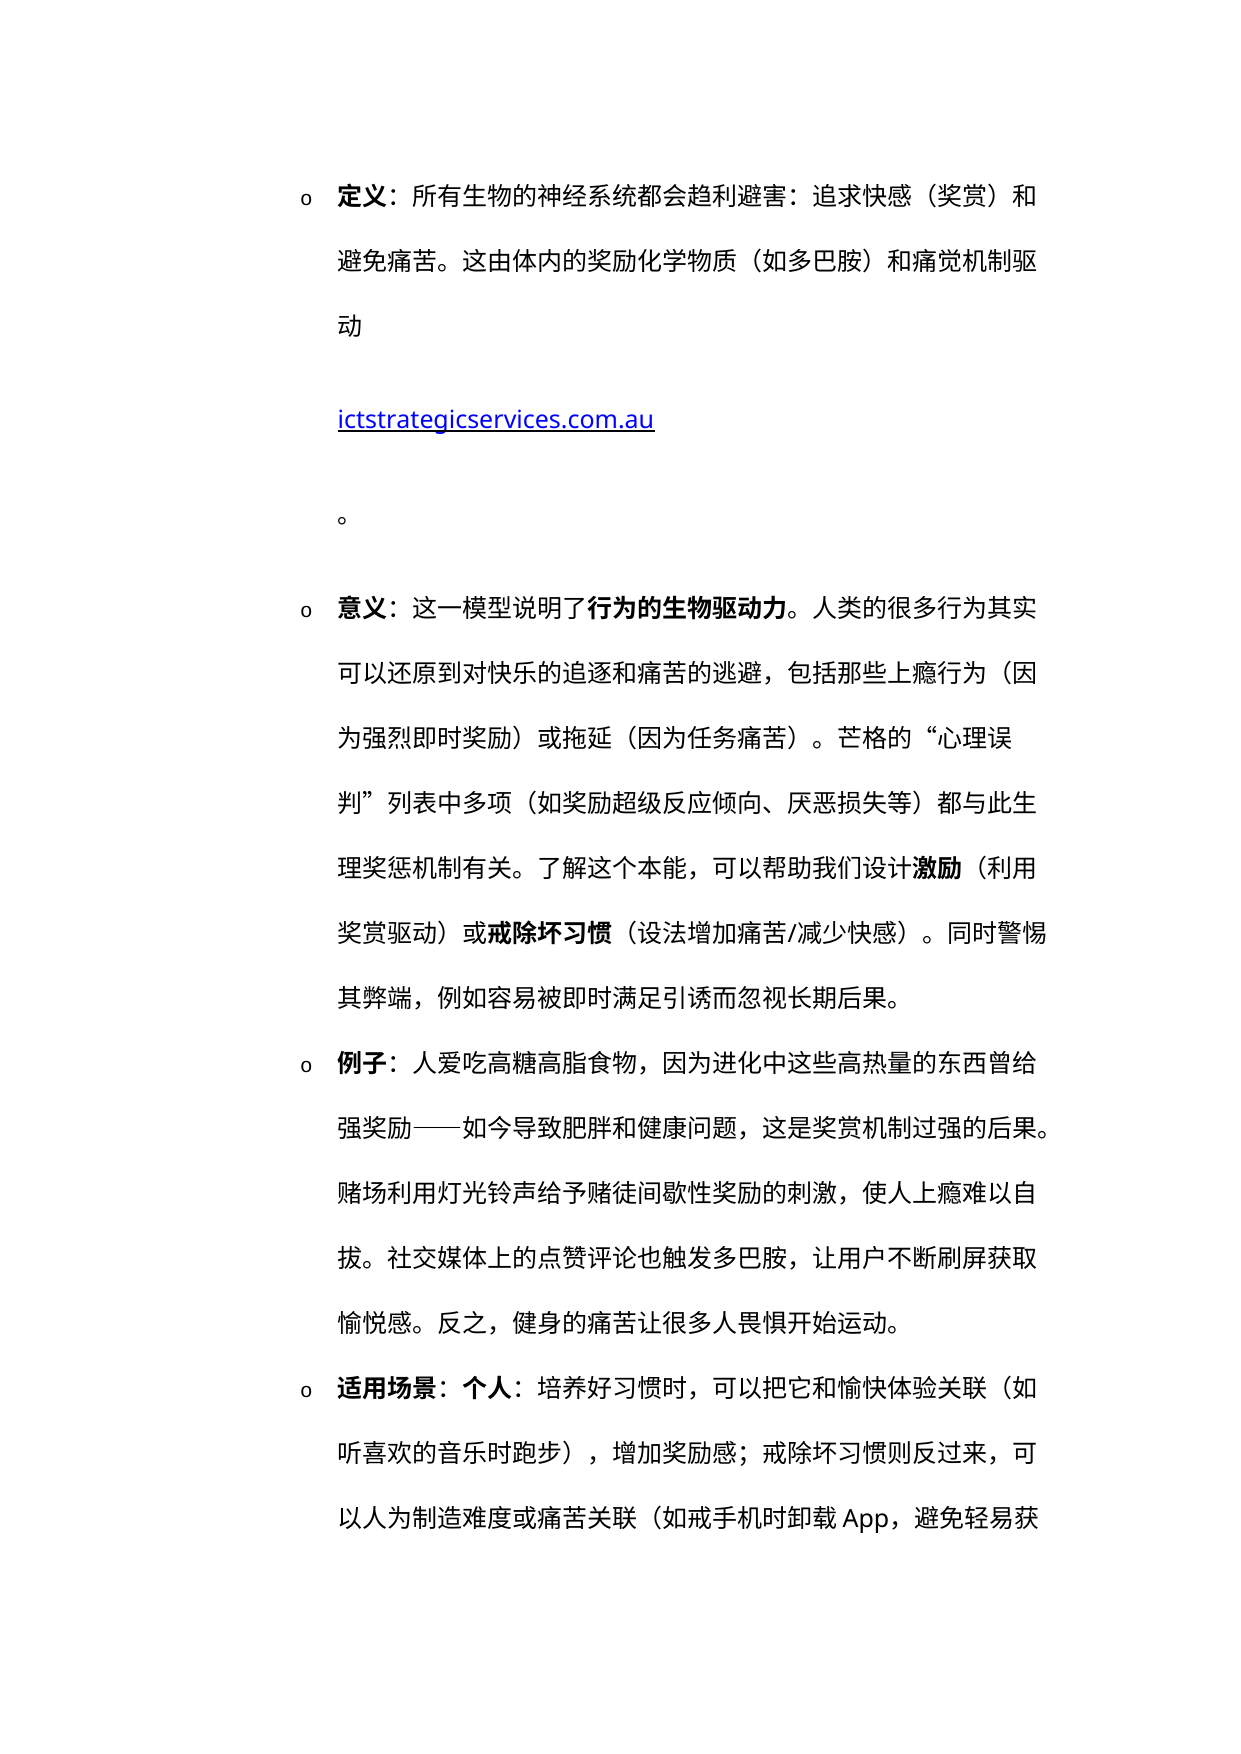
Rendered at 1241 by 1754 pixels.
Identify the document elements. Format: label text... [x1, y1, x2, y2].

list 定义：所有生物的神经系统都会趋利避害：追求快感（奖赏）和避免痛苦。这由体内的奖励化学物质（如多巴胺）和痛觉机制驱动​ [300, 162, 1053, 357]
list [300, 1354, 1053, 1549]
list 意义：这一模型说明了行为的生物驱动力。人类的很多行为其实可以还原到对快乐的追逐和痛苦的逃避，包括那些上瘾行为（因为强烈即时奖励）或拖延（因为任务痛苦）。芒格的“心理误判”列表中多项（如奖励超级反应倾向、厌恶损失等）都与此生理奖惩机制有关。了解这个本能，可以帮助我们设计激励（利用奖赏驱动）或戒除坏习惯（设法增加痛苦/减少快感）。同时警惕其弊端，例如容易被即时满足引诱而忽视长期后果。 [300, 574, 1053, 1029]
text ictstrategicservices.com.au [337, 386, 1053, 451]
text 。 [337, 480, 1053, 545]
list 例子：人爱吃高糖高脂食物，因为进化中这些高热量的东西曾给强奖励——如今导致肥胖和健康问题，这是奖赏机制过强的后果。赌场利用灯光铃声给予赌徒间歇性奖励的刺激，使人上瘾难以自拔。社交媒体上的点赞评论也触发多巴胺，让用户不断刷屏获取愉悦感。反之，健身的痛苦让很多人畏惧开始运动。 [300, 1029, 1053, 1354]
